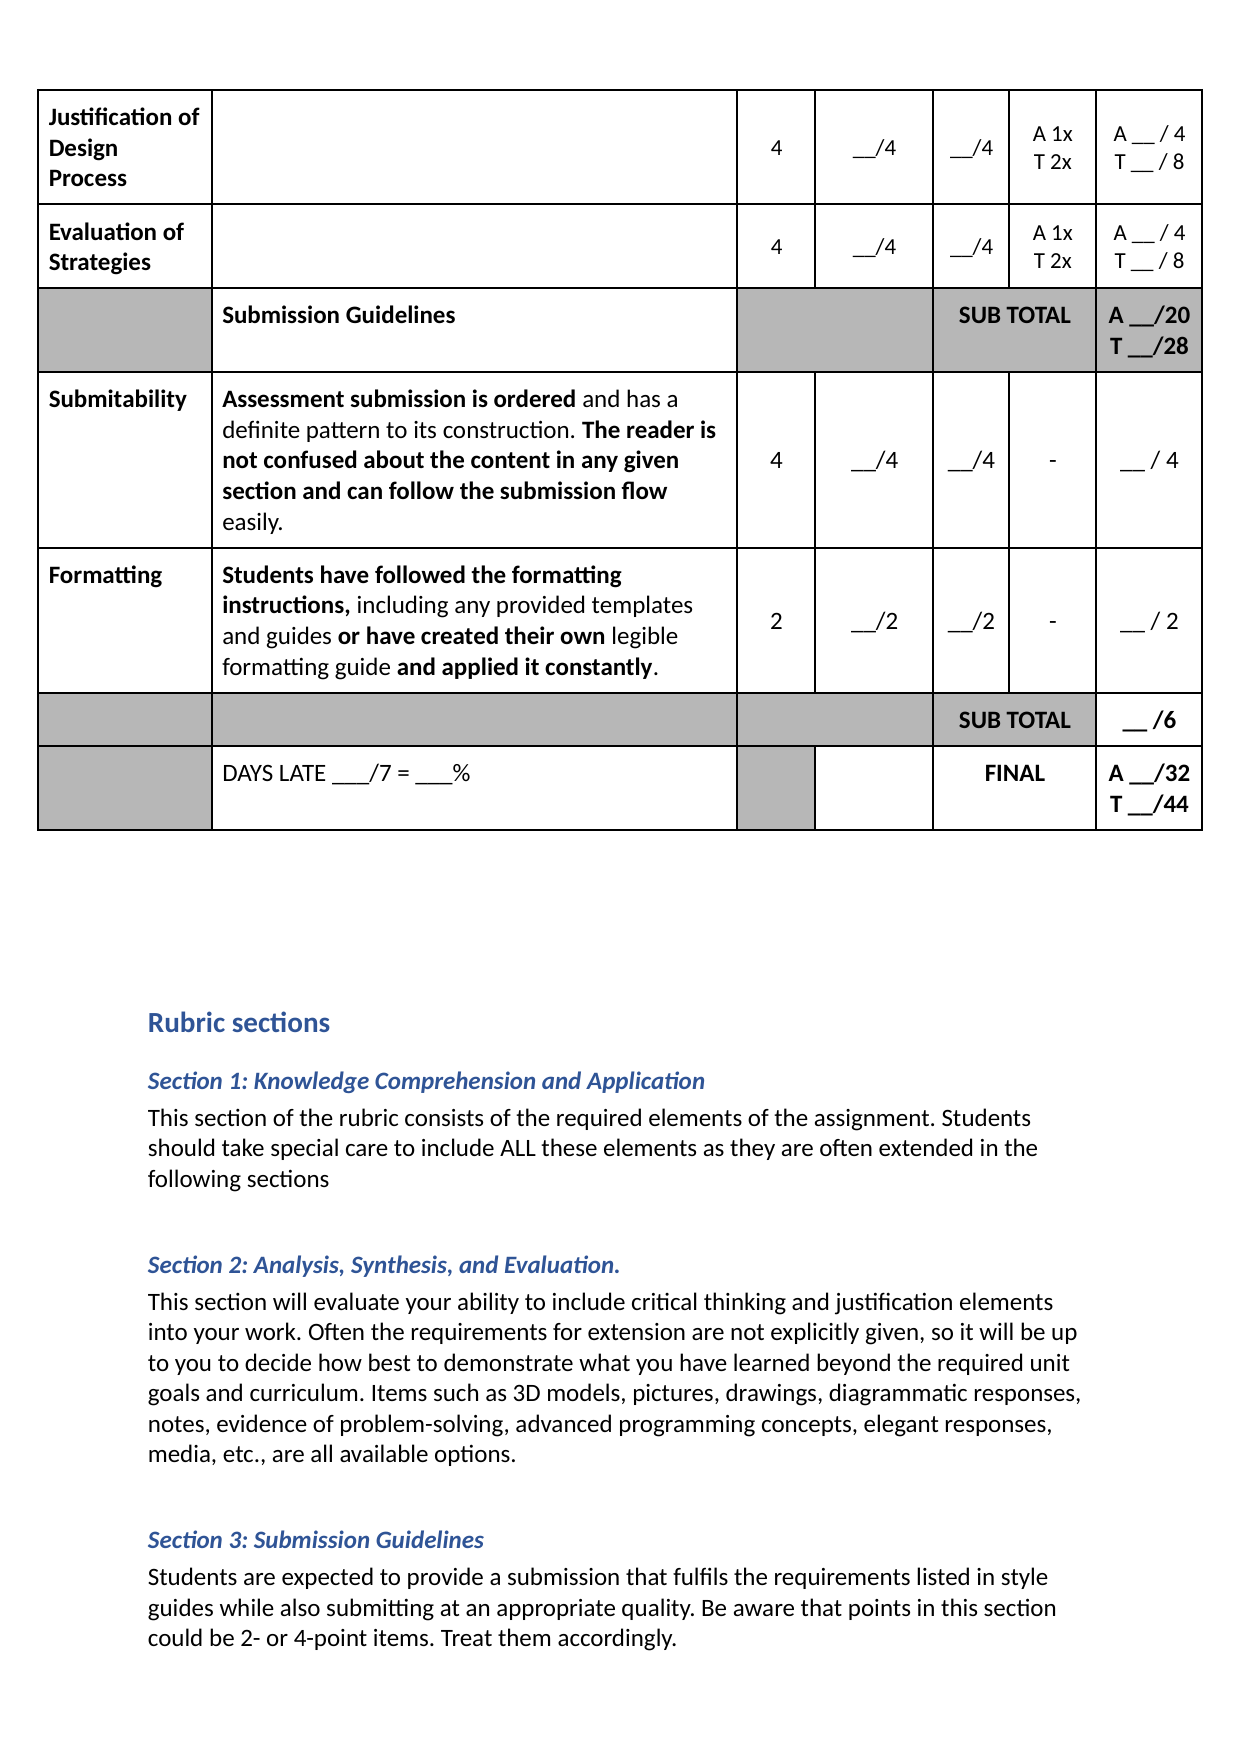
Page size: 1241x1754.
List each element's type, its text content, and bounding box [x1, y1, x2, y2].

table_cell __/4 [934, 205, 1008, 287]
table_cell A __ / 4 T __ / 8 [1097, 205, 1201, 287]
table_cell [39, 694, 211, 745]
table_cell A 1x T 2x [1010, 205, 1095, 287]
table_cell __/4 [934, 91, 1008, 203]
table_cell __/4 [816, 205, 932, 287]
text Students are expected to provide a submission that fulfils the requirements listed in style guides while also submitting at an appropriate quality. Be aware that points in this section could be 2- or 4-point items. Treat them accordingly. [148, 1561, 1093, 1653]
table_cell DAYS LATE ___/7 = ___% [213, 747, 736, 829]
table_cell Assessment submission is ordered and has a definite pattern to its construction. The reader is not confused about the content in any given section and can follow the submission flow easily. [213, 373, 736, 547]
table_cell __ /6 [1097, 694, 1201, 745]
table_cell SUB TOTAL [934, 289, 1095, 371]
table_cell Formatting [39, 549, 211, 692]
table_cell __/2 [934, 549, 1008, 692]
table_cell A __/20 T __/28 [1097, 289, 1201, 371]
table_cell 4 [738, 91, 814, 203]
subtitle Rubric sections [148, 1004, 1093, 1040]
table_cell SUB TOTAL [934, 694, 1095, 745]
table_cell - [1010, 373, 1095, 547]
subtitle Section 2: Analysis, Synthesis, and Evaluation. [148, 1249, 1093, 1279]
table_cell Justification of Design Process [39, 91, 211, 203]
table_cell [39, 289, 211, 371]
table_cell [213, 694, 736, 745]
table_cell Evaluation of Strategies [39, 205, 211, 287]
table_cell __/4 [816, 373, 932, 547]
subtitle Section 3: Submission Guidelines [148, 1524, 1093, 1555]
table_cell [213, 205, 736, 287]
table_cell [39, 747, 211, 829]
table_cell __/4 [934, 373, 1008, 547]
table_cell 2 [738, 549, 814, 692]
table_cell [816, 747, 932, 829]
table_cell [738, 694, 932, 745]
table_cell [213, 91, 736, 203]
table_cell [738, 289, 932, 371]
table_cell [738, 747, 814, 829]
table_cell Submission Guidelines [213, 289, 736, 371]
table_cell __/2 [816, 549, 932, 692]
table_cell 4 [738, 205, 814, 287]
table_cell Submitability [39, 373, 211, 547]
table_cell Students have followed the formatting instructions, including any provided templates and guides or have created their own legible formatting guide and applied it constantly. [213, 549, 736, 692]
table_cell __/4 [816, 91, 932, 203]
table_cell A __ / 4 T __ / 8 [1097, 91, 1201, 203]
text This section of the rubric consists of the required elements of the assignment. Students should take special care to include ALL these elements as they are often extended in the following sections [148, 1102, 1093, 1193]
text This section will evaluate your ability to include critical thinking and justification elements into your work. Often the requirements for extension are not explicitly given, so it will be up to you to decide how best to demonstrate what you have learned beyond the required unit goals and curriculum. Items such as 3D models, pictures, drawings, diagrammatic responses, notes, evidence of problem-solving, advanced programming concepts, elegant responses, media, etc., are all available options. [148, 1286, 1093, 1469]
table_cell __ / 4 [1097, 373, 1201, 547]
table_cell - [1010, 549, 1095, 692]
table_cell 4 [738, 373, 814, 547]
table_cell A 1x T 2x [1010, 91, 1095, 203]
table_cell FINAL [934, 747, 1095, 829]
table_cell __ / 2 [1097, 549, 1201, 692]
table_cell A __/32 T __/44 [1097, 747, 1201, 829]
subtitle Section 1: Knowledge Comprehension and Application [148, 1065, 1093, 1096]
